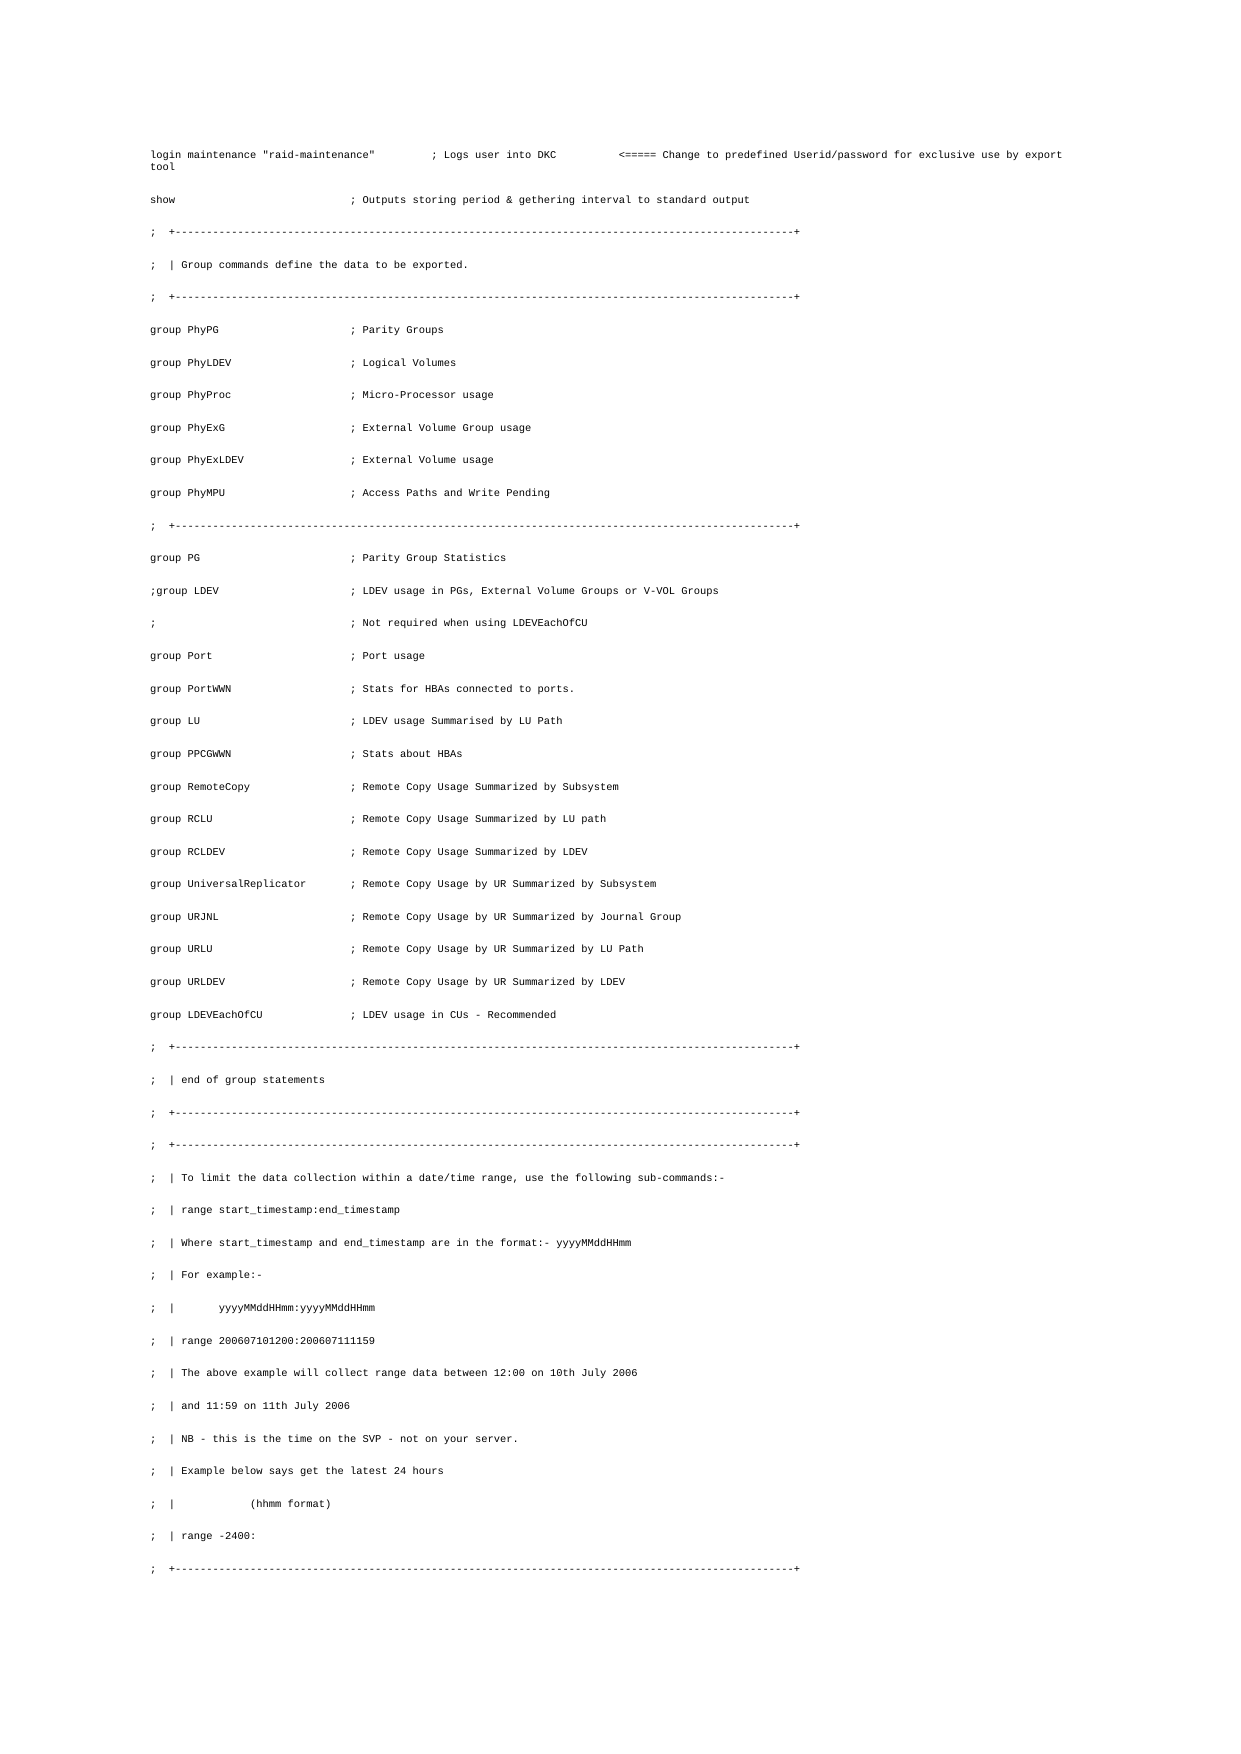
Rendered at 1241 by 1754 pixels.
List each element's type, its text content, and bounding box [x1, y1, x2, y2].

text login maintenance "raid-maintenance" ; Logs user into DKC <===== Change to predefined Userid/password for exclusive use by export tool [150, 150, 1090, 173]
